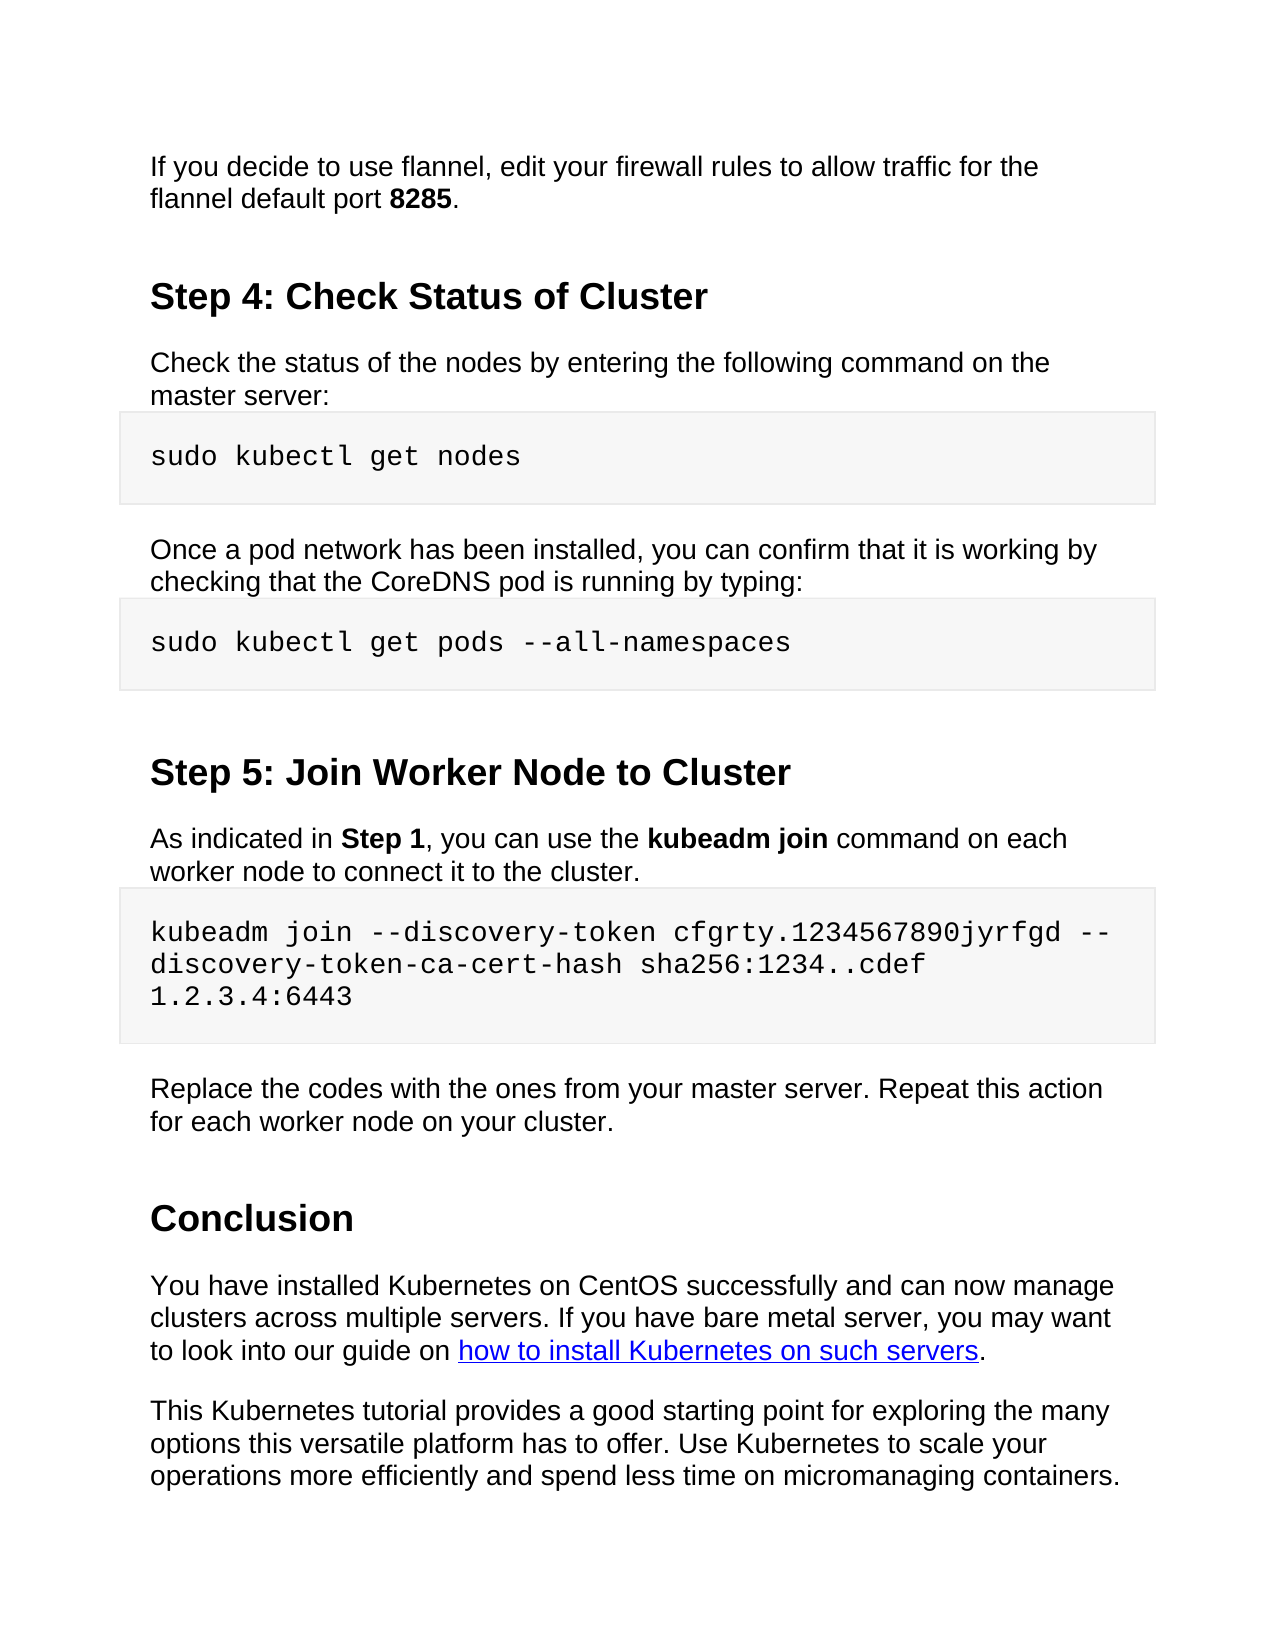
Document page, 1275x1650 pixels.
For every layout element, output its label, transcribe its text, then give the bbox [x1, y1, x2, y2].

text Replace the codes with the ones from your master server. Repeat this action for each worker node on your cluster. [150, 1072, 1125, 1137]
text As indicated in Step 1, you can use the kubeadm join command on each worker node to connect it to the cluster. [150, 822, 1125, 887]
text Once a pod network has been installed, you can confirm that it is working by checking that the CoreDNS pod is running by typing: [150, 533, 1125, 597]
text sudo kubectl get nodes [121, 413, 1154, 503]
text sudo kubectl get pods --all-namespaces [121, 599, 1154, 689]
text This Kubernetes tutorial provides a good starting point for exploring the many options this versatile platform has to offer. Use Kubernetes to scale your operations more efficiently and spend less time on micromanaging containers. [150, 1394, 1125, 1491]
text Conclusion [150, 1197, 1125, 1240]
text If you decide to use flannel, edit your firewall rules to allow traffic for the flannel default port 8285. [150, 150, 1125, 215]
subtitle Step 4: Check Status of Cluster [150, 274, 1125, 317]
text Check the status of the nodes by entering the following command on the master server: [150, 346, 1125, 411]
text You have installed Kubernetes on CentOS successfully and can now manage clusters across multiple servers. If you have bare metal server, you may want to look into our guide on how to install Kubernetes on such servers. [150, 1269, 1125, 1366]
text kubeadm join --discovery-token cfgrty.1234567890jyrfgd --discovery-token-ca-cert-hash sha256:1234..cdef 1.2.3.4:6443 [121, 889, 1154, 1043]
subtitle Step 5: Join Worker Node to Cluster [150, 750, 1125, 793]
